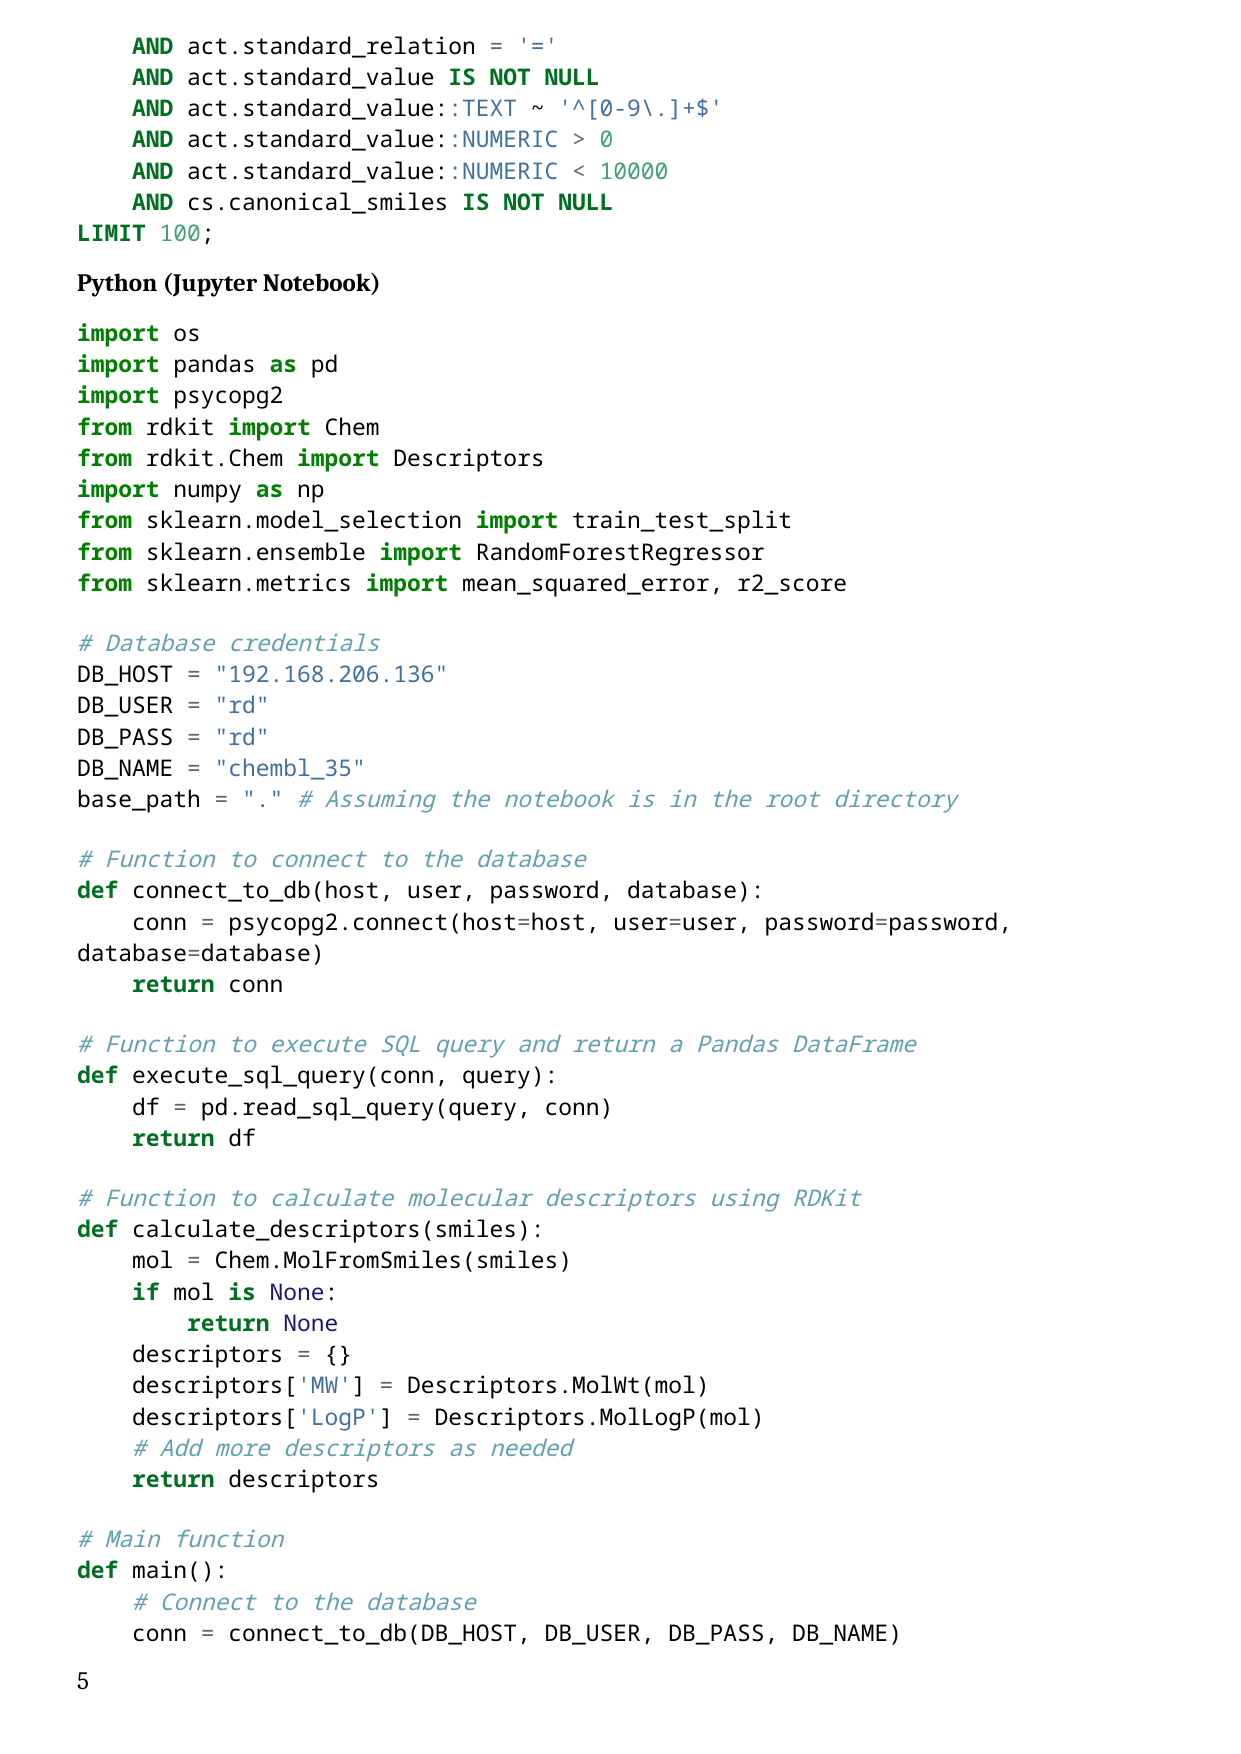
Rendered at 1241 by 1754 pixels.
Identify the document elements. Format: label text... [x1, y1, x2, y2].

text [77, 317, 1163, 1648]
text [77, 29, 1163, 248]
text Python (Jupyter Notebook) [77, 269, 1163, 298]
